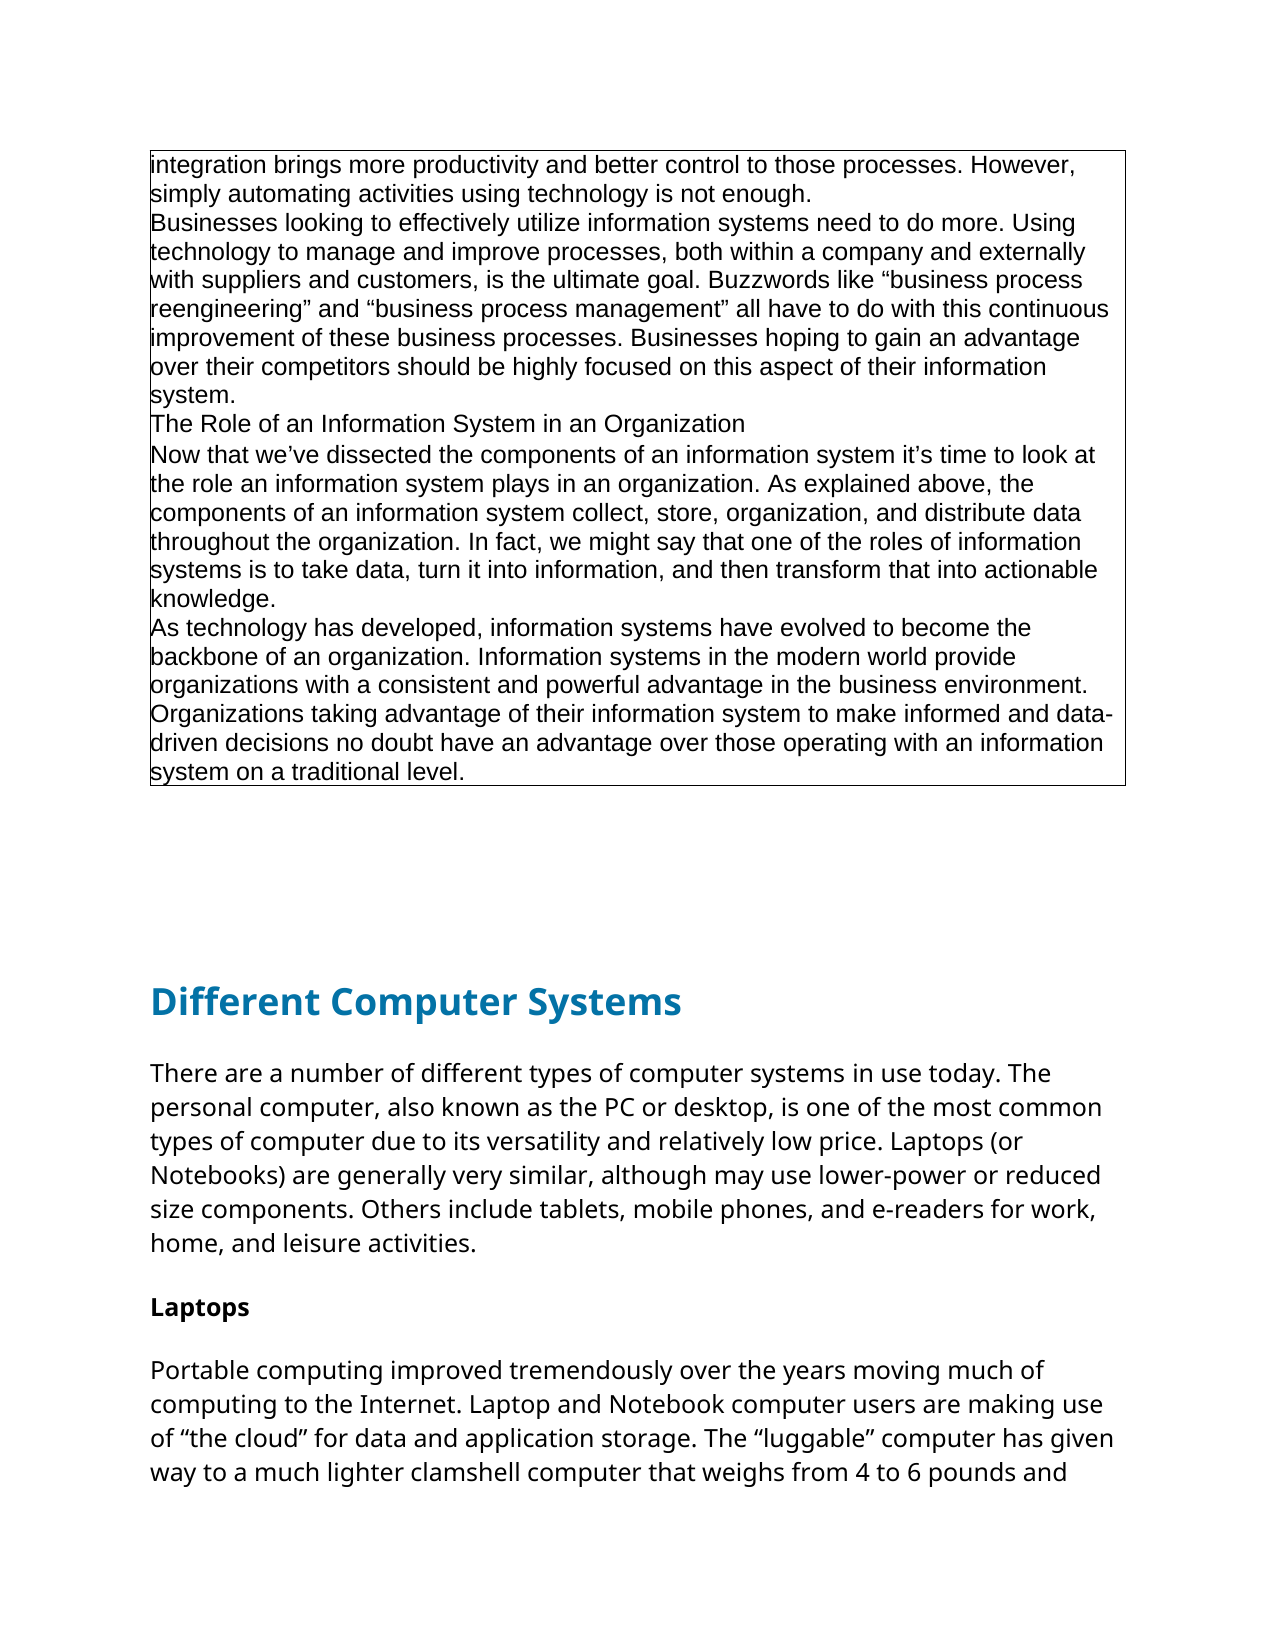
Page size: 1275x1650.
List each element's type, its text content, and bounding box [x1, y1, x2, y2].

text Businesses looking to effectively utilize information systems need to do more. Using technology to manage and improve processes, both within a company and externally with suppliers and customers, is the ultimate goal. Buzzwords like “business process reengineering” and “business process management” all have to do with this continuous improvement of these business processes. Businesses hoping to gain an advantage over their competitors should be highly focused on this aspect of their information system. [151, 208, 1125, 409]
subtitle The Role of an Information System in an Organization [151, 409, 1125, 438]
text Laptops [150, 1289, 1125, 1323]
text As technology has developed, information systems have evolved to become the backbone of an organization. Information systems in the modern world provide organizations with a consistent and powerful advantage in the business environment. Organizations taking advantage of their information system to make informed and data-driven decisions no doubt have an advantage over those operating with an information system on a traditional level. [151, 612, 1125, 785]
text Different Computer Systems [150, 975, 1125, 1026]
text There are a number of different types of computer systems in use today. The personal computer, also known as the PC or desktop, is one of the most common types of computer due to its versatility and relatively low price. Laptops (or Notebooks) are generally very similar, although may use lower-power or reduced size components. Others include tablets, mobile phones, and e-readers for work, home, and leisure activities. [150, 1056, 1125, 1260]
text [150, 1352, 1125, 1489]
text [151, 151, 1125, 208]
text Now that we’ve dissected the components of an information system it’s time to look at the role an information system plays in an organization. As explained above, the components of an information system collect, store, organization, and distribute data throughout the organization. In fact, we might say that one of the roles of information systems is to take data, turn it into information, and then transform that into actionable knowledge. [151, 440, 1125, 612]
